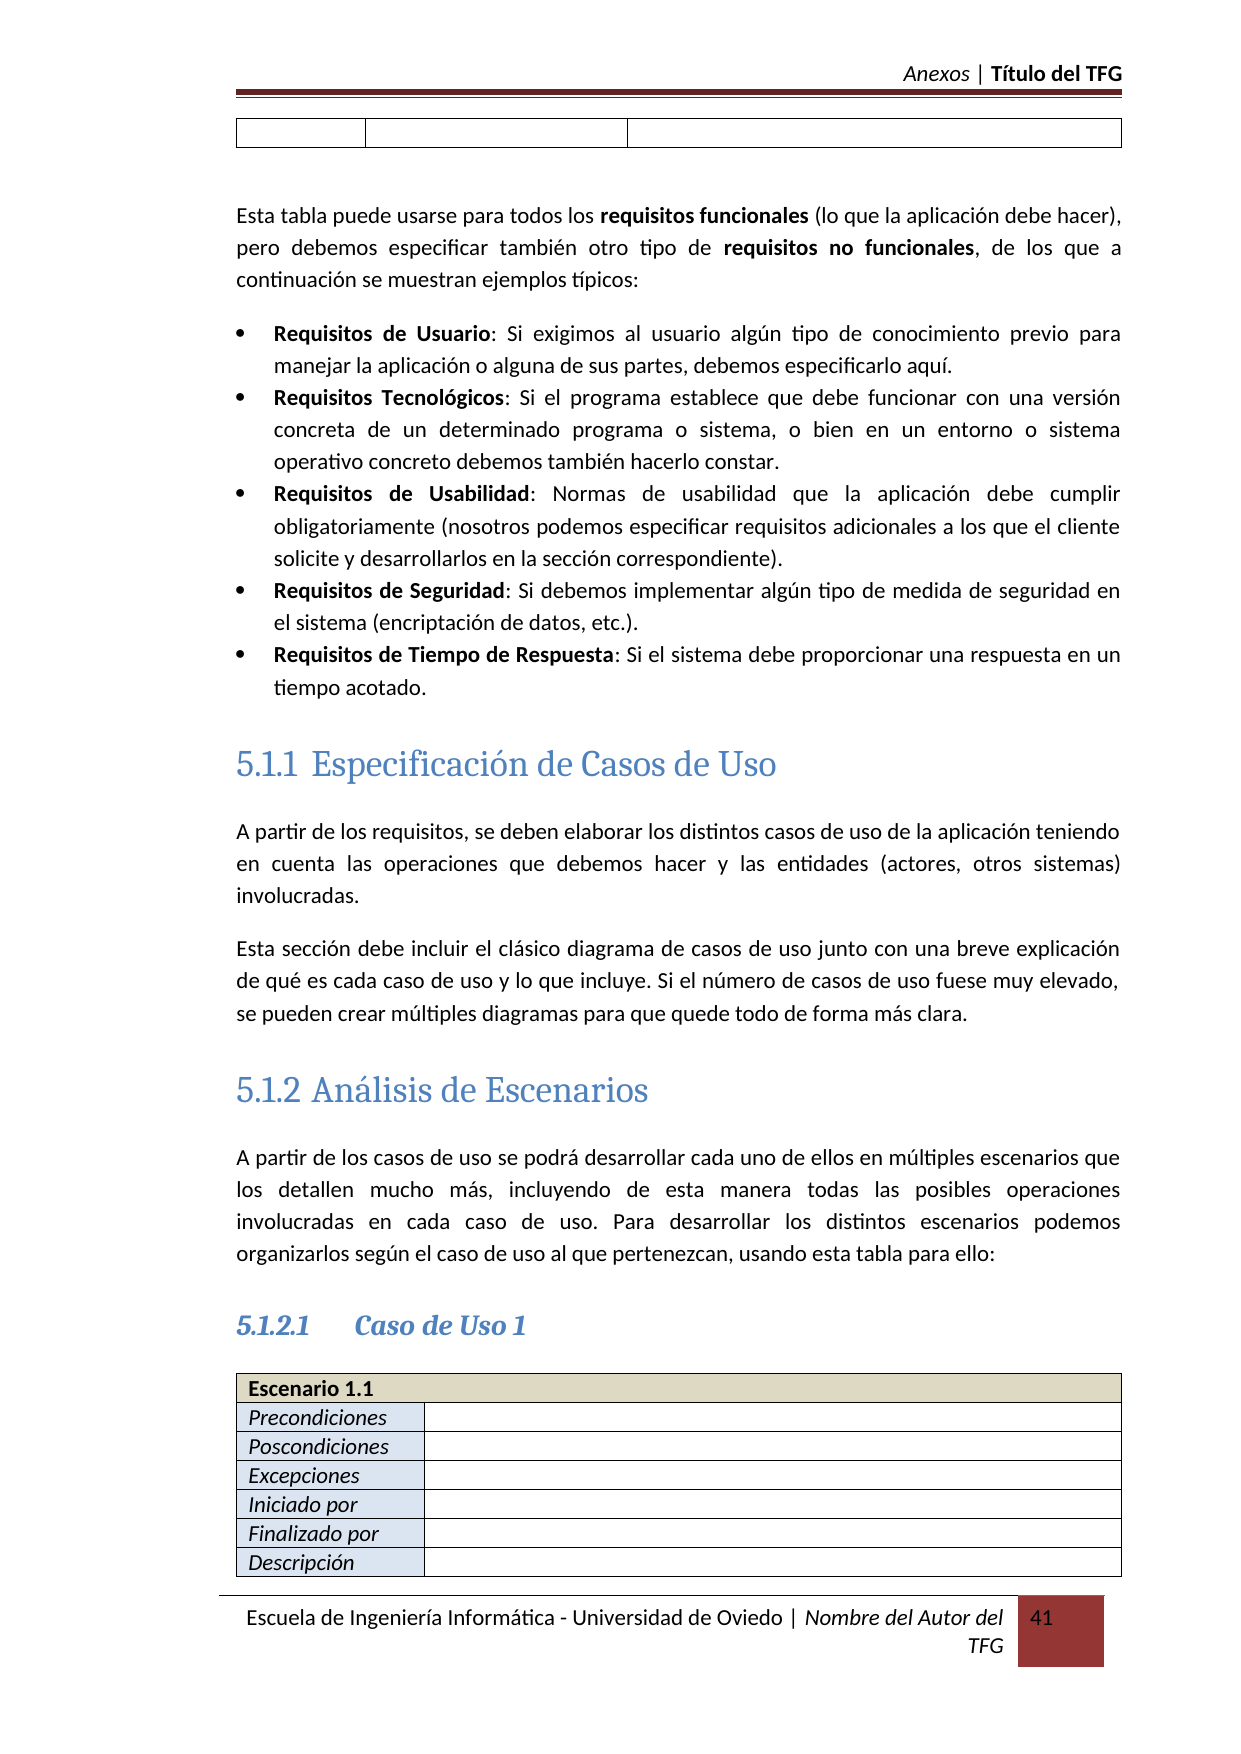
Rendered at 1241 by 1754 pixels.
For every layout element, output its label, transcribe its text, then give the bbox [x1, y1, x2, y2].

list Requisitos de Usuario: Si exigimos al usuario algún tipo de conocimiento previo para manejar la aplicación o alguna de sus partes, debemos especificarlo aquí. [236, 319, 1122, 379]
text A partir de los requisitos, se deben elaborar los distintos casos de uso de la aplicación teniendo en cuenta las operaciones que debemos hacer y las entidades (actores, otros sistemas) involucradas. [236, 817, 1122, 909]
table_cell [628, 119, 1121, 147]
table_cell [425, 1548, 1121, 1576]
text A partir de los casos de uso se podrá desarrollar cada uno de ellos en múltiples escenarios que los detallen mucho más, incluyendo de esta manera todas las posibles operaciones involucradas en cada caso de uso. Para desarrollar los distintos escenarios podemos organizarlos según el caso de uso al que pertenezcan, usando esta tabla para ello: [236, 1143, 1122, 1268]
list Requisitos de Seguridad: Si debemos implementar algún tipo de medida de seguridad en el sistema (encriptación de datos, etc.). [236, 576, 1122, 636]
table_cell Finalizado por [237, 1519, 424, 1547]
table_cell [366, 119, 627, 147]
table_cell Precondiciones [237, 1403, 424, 1431]
subtitle Análisis de Escenarios [236, 1068, 1122, 1112]
subtitle Especificación de Casos de Uso [236, 742, 1122, 786]
table_cell Iniciado por [237, 1490, 424, 1518]
table_cell Excepciones [237, 1461, 424, 1489]
table_cell [425, 1461, 1121, 1489]
table_header Escenario 1.1 [237, 1374, 1121, 1402]
table_cell [425, 1490, 1121, 1518]
table_cell [425, 1432, 1121, 1460]
table_cell [425, 1519, 1121, 1547]
table_cell Poscondiciones [237, 1432, 424, 1460]
list Requisitos de Usabilidad: Normas de usabilidad que la aplicación debe cumplir obligatoriamente (nosotros podemos especificar requisitos adicionales a los que el cliente solicite y desarrollarlos en la sección correspondiente). [236, 479, 1122, 572]
text Esta tabla puede usarse para todos los requisitos funcionales (lo que la aplicación debe hacer), pero debemos especificar también otro tipo de requisitos no funcionales, de los que a continuación se muestran ejemplos típicos: [236, 201, 1122, 294]
subtitle Caso de Uso 1 [236, 1309, 1122, 1343]
table_cell [425, 1403, 1121, 1431]
text Esta sección debe incluir el clásico diagrama de casos de uso junto con una breve explicación de qué es cada caso de uso y lo que incluye. Si el número de casos de uso fuese muy elevado, se pueden crear múltiples diagramas para que quede todo de forma más clara. [236, 934, 1122, 1027]
table_cell Descripción [237, 1548, 424, 1576]
list Requisitos Tecnológicos: Si el programa establece que debe funcionar con una versión concreta de un determinado programa o sistema, o bien en un entorno o sistema operativo concreto debemos también hacerlo constar. [236, 383, 1122, 475]
list Requisitos de Tiempo de Respuesta: Si el sistema debe proporcionar una respuesta en un tiempo acotado. [236, 641, 1122, 701]
table_cell [237, 119, 365, 147]
